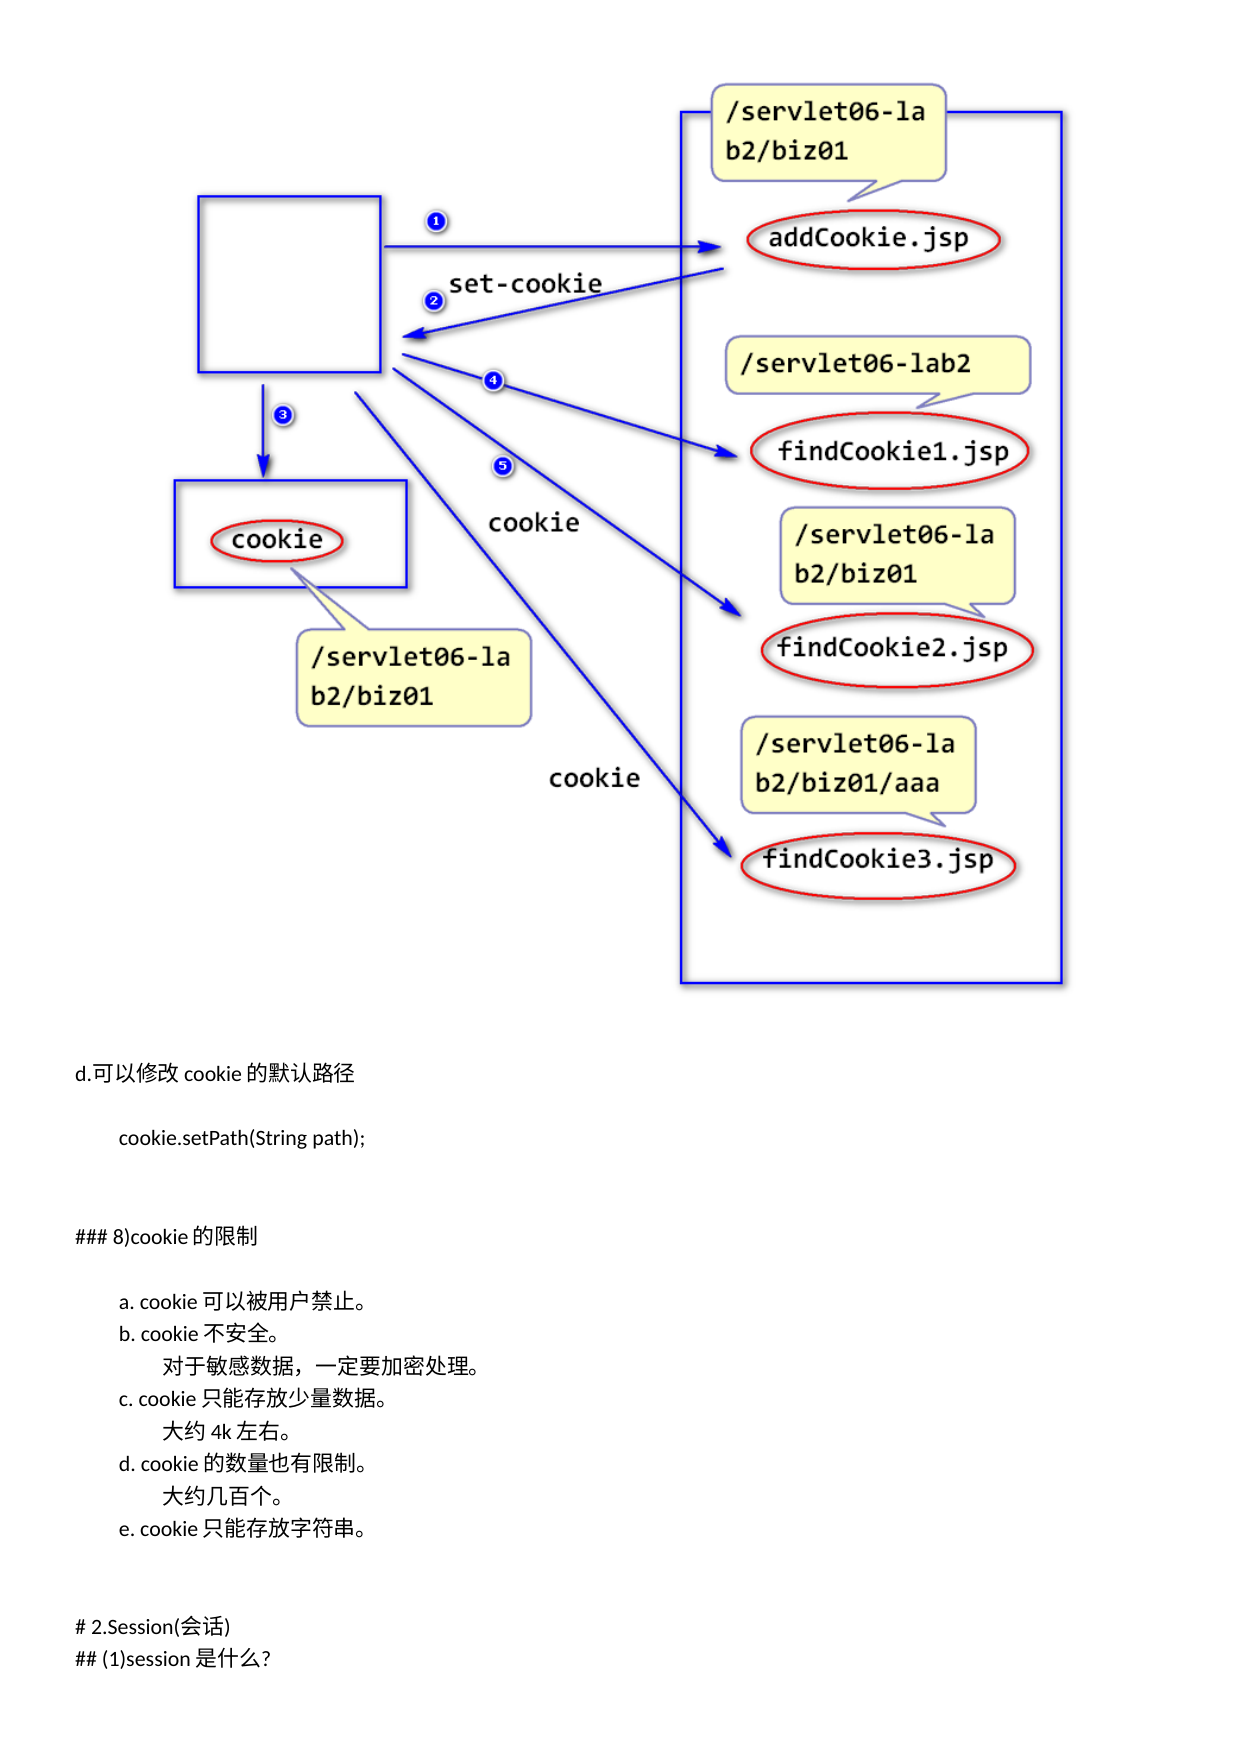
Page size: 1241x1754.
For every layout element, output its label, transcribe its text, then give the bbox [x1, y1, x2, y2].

text 对于敏感数据，一定要加密处理。 [75, 1348, 1165, 1381]
text b. cookie不安全。 [75, 1316, 1165, 1348]
text cookie.setPath(String path); [75, 1121, 1165, 1153]
text c. cookie只能存放少量数据。 [75, 1381, 1165, 1413]
text ## (1)session是什么? [75, 1641, 1165, 1673]
text d. cookie的数量也有限制。 [75, 1446, 1165, 1478]
text 大约几百个。 [75, 1478, 1165, 1511]
text # 2.Session(会话) [75, 1608, 1165, 1641]
text e. cookie只能存放字符串。 [75, 1511, 1165, 1543]
picture [75, 80, 1165, 1039]
text 大约4k左右。 [75, 1413, 1165, 1446]
text ### 8)cookie的限制 [75, 1218, 1165, 1251]
text d.可以修改cookie的默认路径 [75, 1056, 1165, 1088]
text a. cookie可以被用户禁止。 [75, 1283, 1165, 1316]
